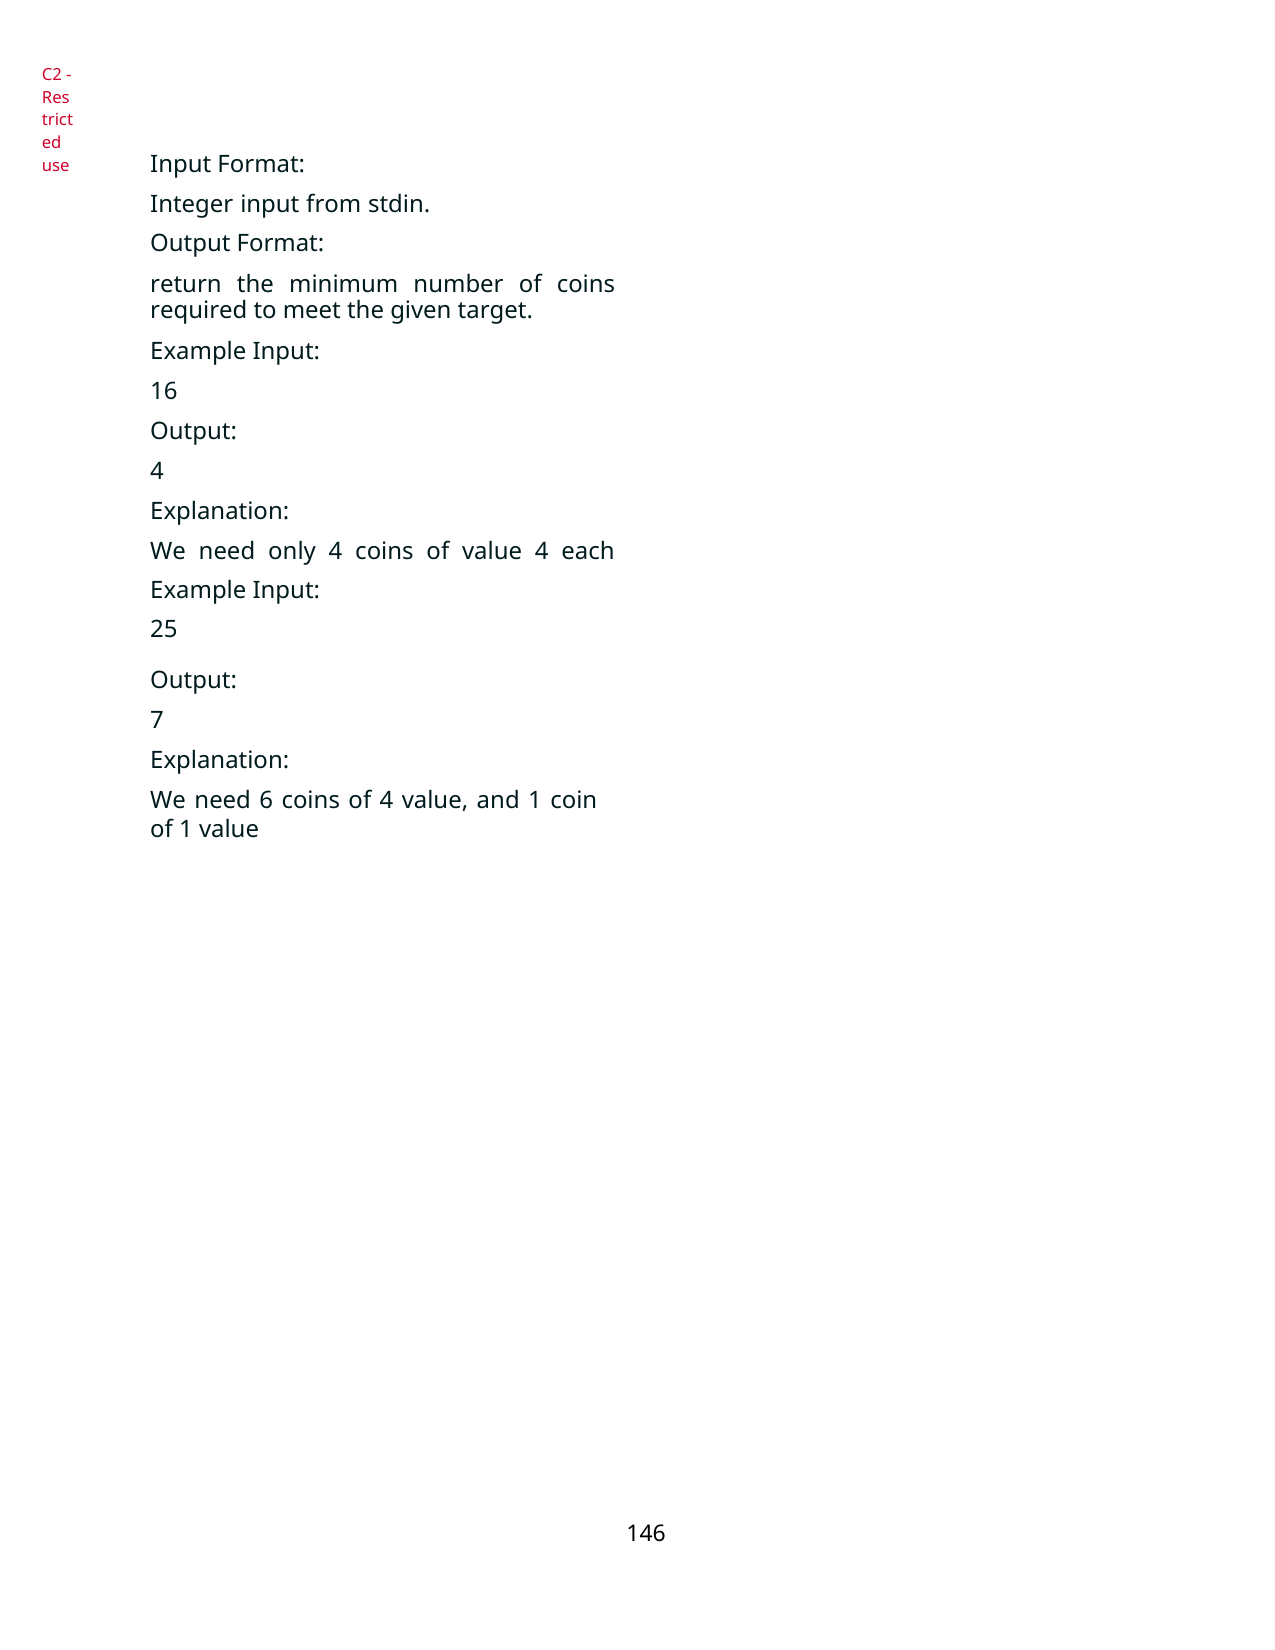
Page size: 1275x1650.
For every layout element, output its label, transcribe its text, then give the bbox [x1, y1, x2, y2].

text We need only 4 coins of value 4 each Example Input: [150, 533, 616, 605]
text Output: [150, 663, 1158, 696]
text Integer input from stdin. Output Format: [150, 187, 431, 259]
text Explanation: [150, 743, 1158, 776]
text 16 [150, 374, 1158, 406]
text We need 6 coins of 4 value, and 1 coin of 1 value [150, 785, 598, 844]
text 7 [150, 703, 1158, 736]
text 25 [150, 612, 1158, 645]
text Input Format: [150, 147, 1158, 179]
text return the minimum number of coins required to meet the given target. [150, 270, 616, 325]
text Example Input: [150, 334, 1158, 366]
text 4 [150, 454, 1158, 486]
text Output: [150, 414, 1158, 446]
text Explanation: [150, 493, 1158, 526]
